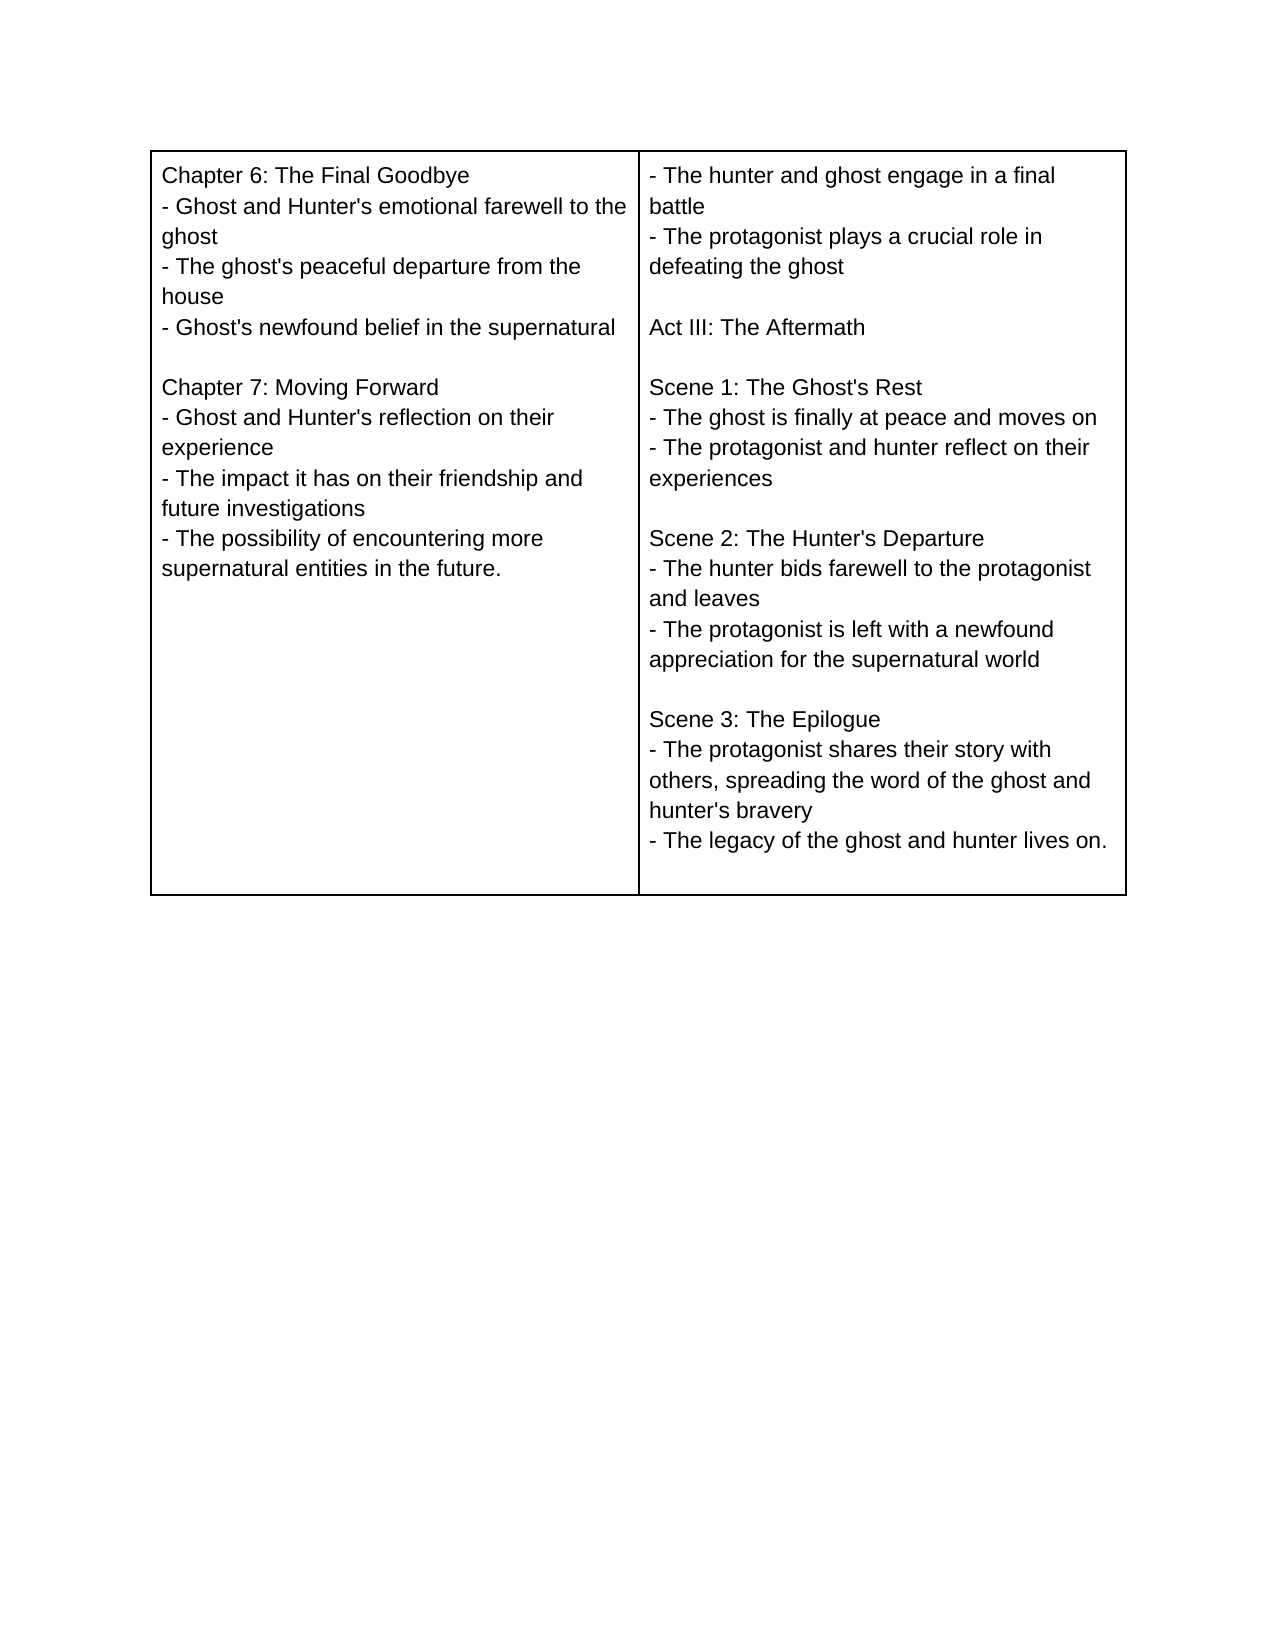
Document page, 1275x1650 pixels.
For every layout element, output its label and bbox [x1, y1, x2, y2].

table_header [640, 152, 1125, 894]
table_header [152, 152, 638, 894]
